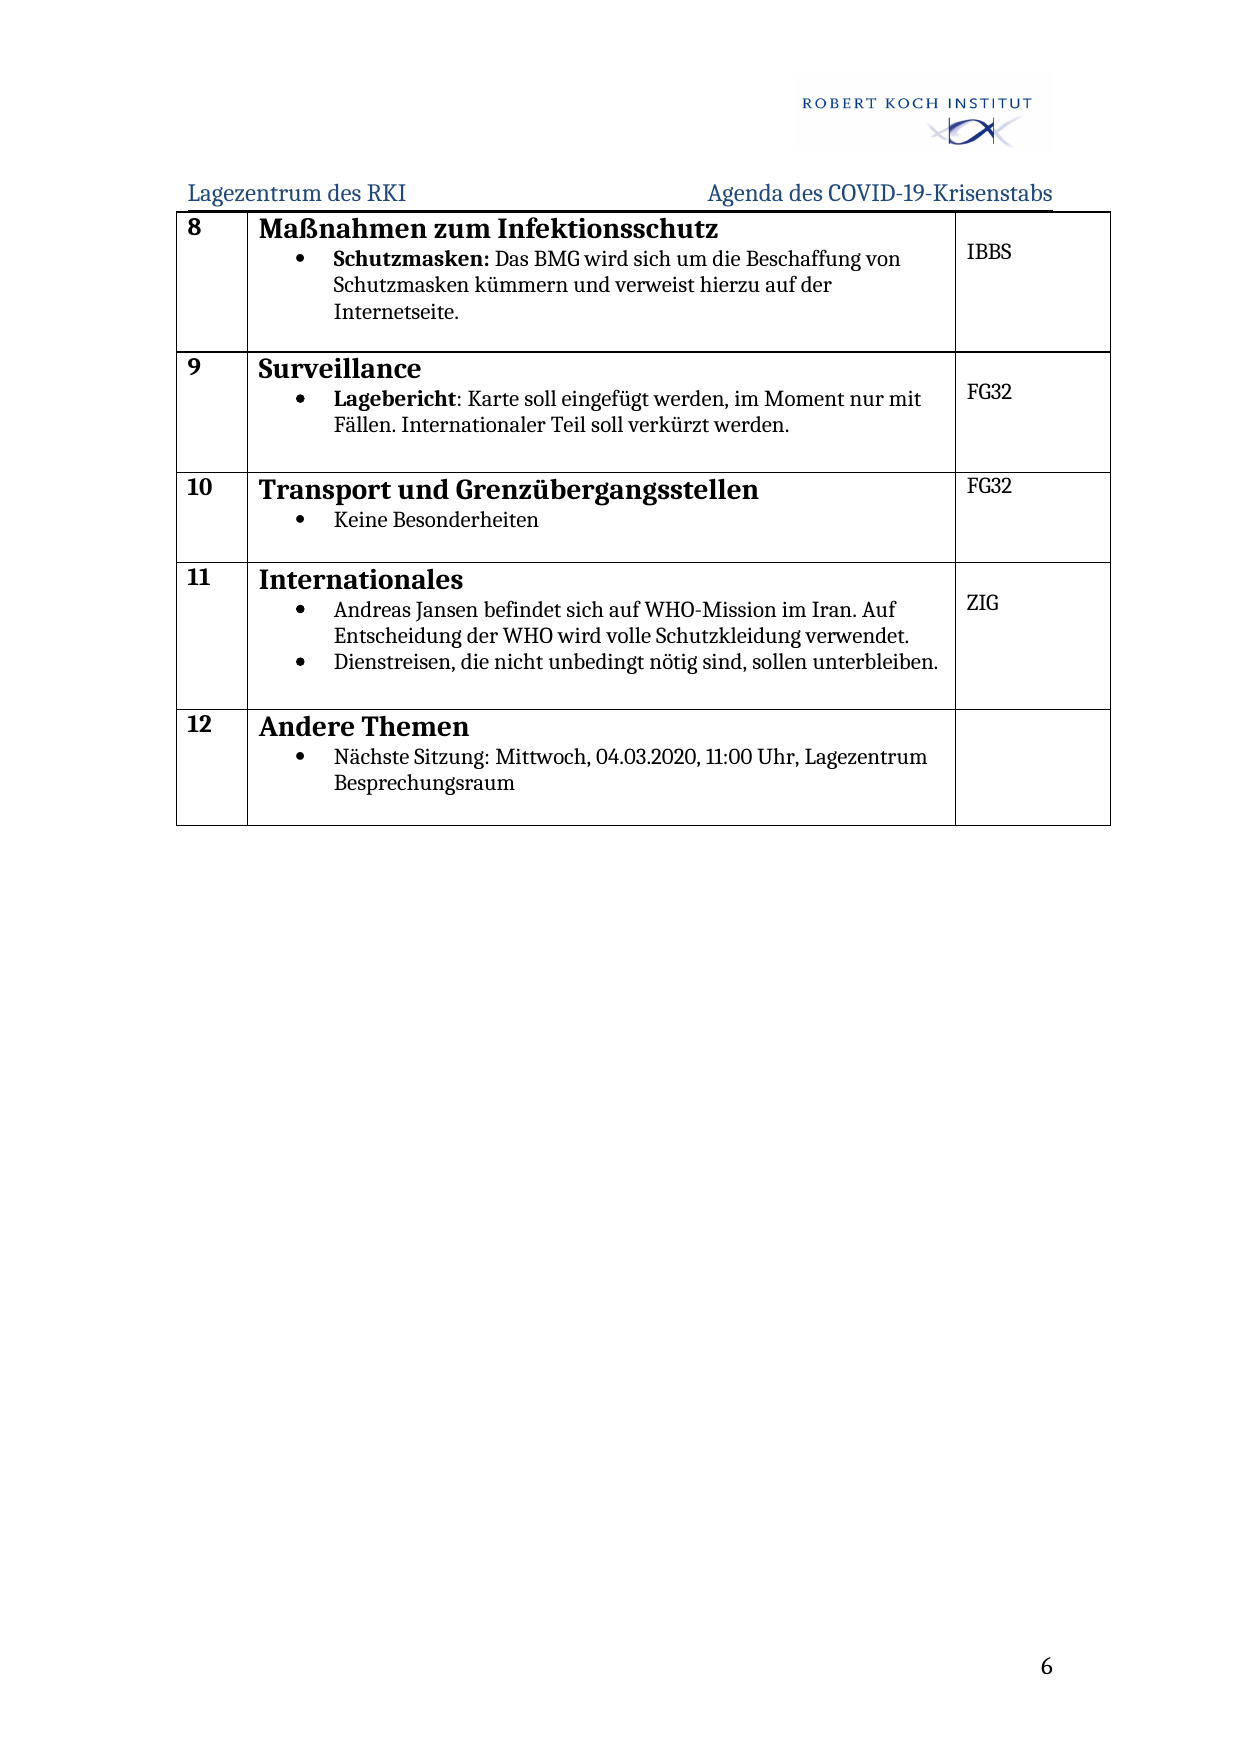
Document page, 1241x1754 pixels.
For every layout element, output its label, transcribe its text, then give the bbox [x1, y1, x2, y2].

table_cell ZIG [956, 563, 1110, 709]
table_cell Andere Themen Nächste Sitzung: Mittwoch, 04.03.2020, 11:00 Uhr, Lagezentrum Besprechungsraum [248, 710, 955, 825]
table_cell Surveillance Lagebericht: Karte soll eingefügt werden, im Moment nur mit Fällen. Internationaler Teil soll verkürzt werden. [248, 353, 955, 472]
table_cell Internationales Andreas Jansen befindet sich auf WHO-Mission im Iran. Auf Entscheidung der WHO wird volle Schutzkleidung verwendet. Dienstreisen, die nicht unbedingt nötig sind, sollen unterbleiben. [248, 563, 955, 709]
table_cell IBBS [956, 213, 1110, 351]
table_cell 11 [177, 563, 247, 709]
table_cell [956, 710, 1110, 825]
table_cell 10 [177, 473, 247, 562]
table_cell 12 [177, 710, 247, 825]
table_cell 9 [177, 353, 247, 472]
table_cell 8 [177, 213, 247, 351]
table_cell Transport und Grenzübergangsstellen Keine Besonderheiten [248, 473, 955, 562]
table_cell Maßnahmen zum Infektionsschutz Schutzmasken: Das BMG wird sich um die Beschaffung von Schutzmasken kümmern und verweist hierzu auf der Internetseite. [248, 213, 955, 351]
table_cell FG32 [956, 353, 1110, 472]
picture [794, 73, 1053, 151]
table_cell FG32 [956, 473, 1110, 562]
